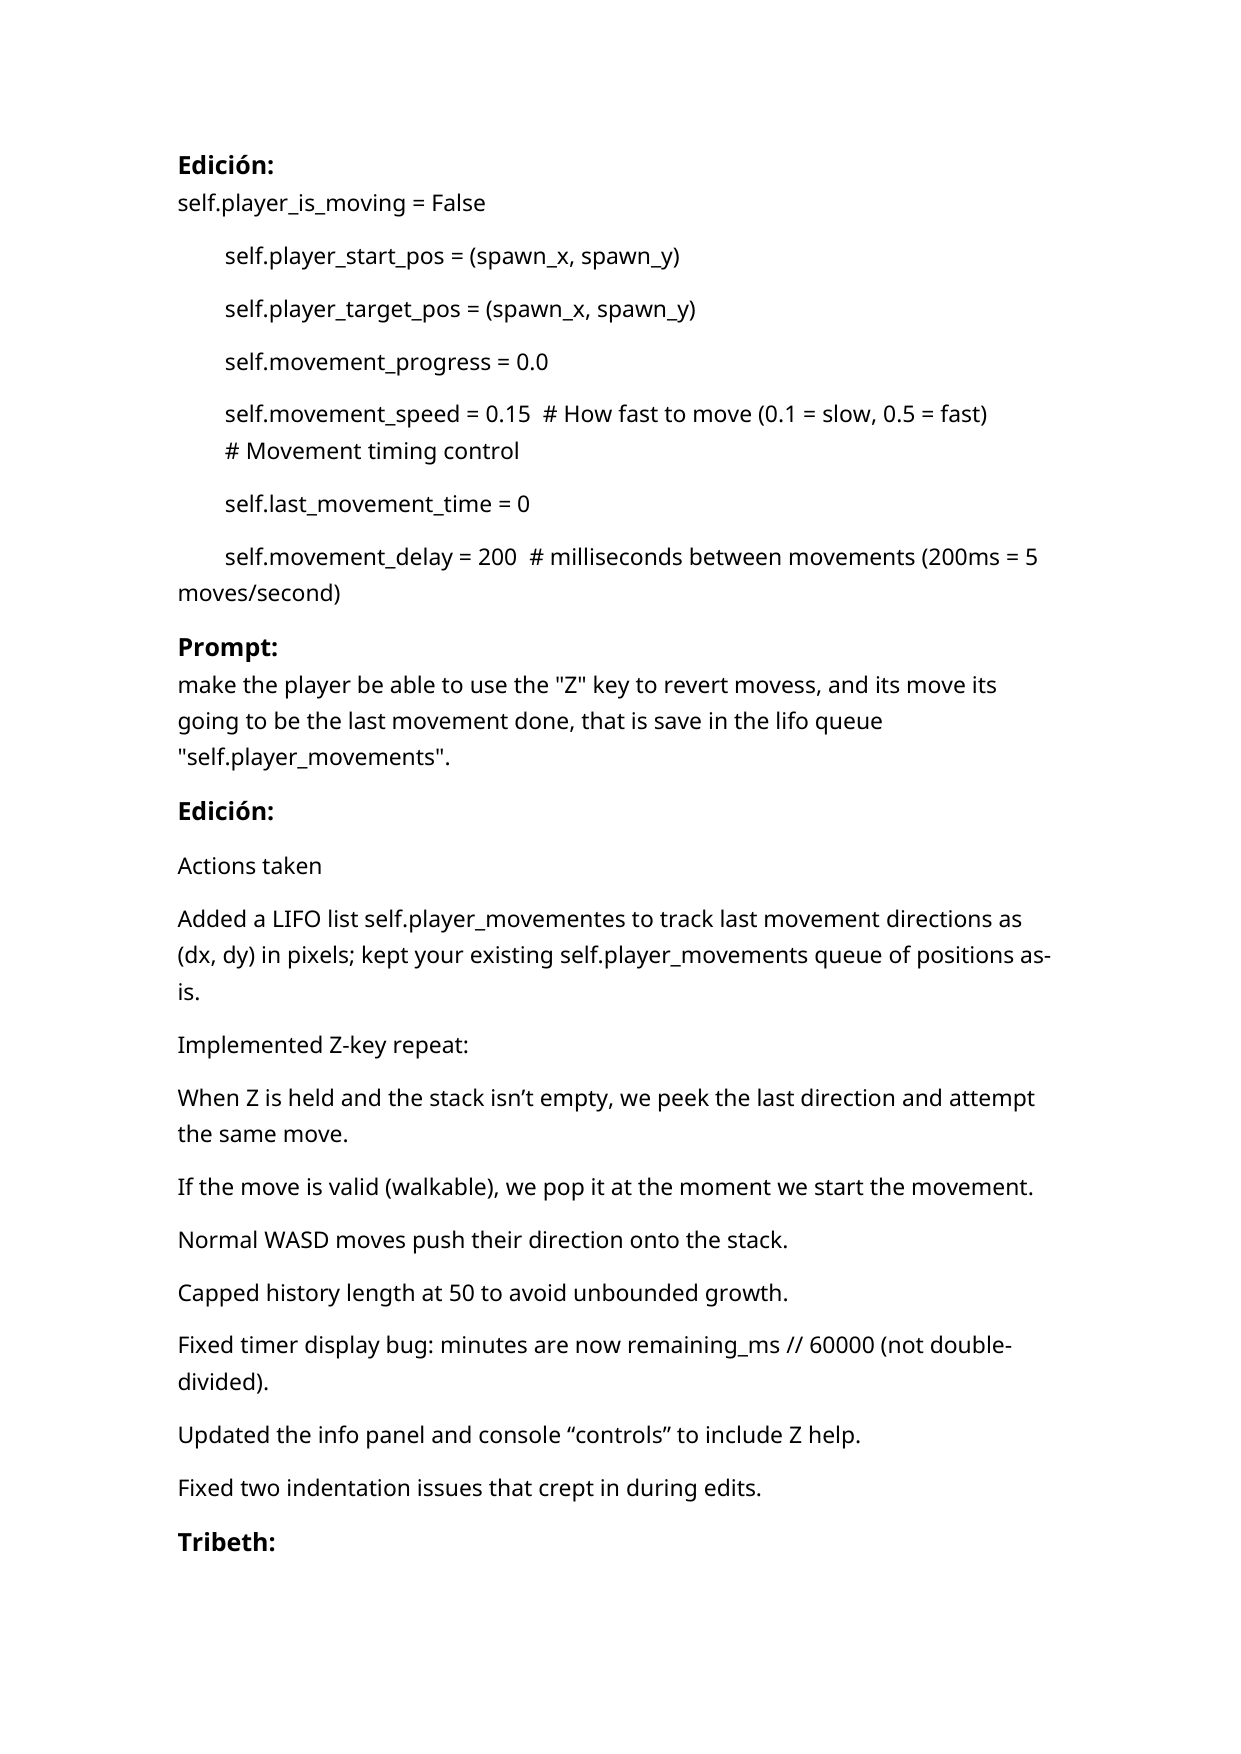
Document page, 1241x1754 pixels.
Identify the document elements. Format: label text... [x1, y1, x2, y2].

text Capped history length at 50 to avoid unbounded growth. [177, 1276, 1063, 1308]
text Fixed timer display bug: minutes are now remaining_ms // 60000 (not double-divided). [177, 1329, 1063, 1397]
text Tribeth: [177, 1524, 1063, 1558]
text Updated the info panel and console “controls” to include Z help. [177, 1418, 1063, 1450]
text self.movement_progress = 0.0 [177, 345, 1063, 377]
text self.player_start_pos = (spawn_x, spawn_y) [177, 239, 1063, 271]
text Added a LIFO list self.player_movementes to track last movement directions as (dx, dy) in pixels; kept your existing self.player_movements queue of positions as-is. [177, 903, 1063, 1007]
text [177, 148, 1063, 218]
text Fixed two indentation issues that crept in during edits. [177, 1471, 1063, 1503]
text Edición: [177, 794, 1063, 828]
text self.player_target_pos = (spawn_x, spawn_y) [177, 292, 1063, 324]
text Implemented Z-key repeat: [177, 1028, 1063, 1060]
text Prompt: make the player be able to use the "Z" key to revert movess, and its move its going to be the last movement done, that is save in the lifo queue "self.player_movements". [177, 629, 1063, 772]
text If the move is valid (walkable), we pop it at the moment we start the movement. [177, 1171, 1063, 1202]
text self.last_movement_time = 0 [177, 487, 1063, 519]
text Actions taken [177, 850, 1063, 881]
text self.movement_speed = 0.15 # How fast to move (0.1 = slow, 0.5 = fast) # Movement timing control [177, 398, 1063, 466]
text Normal WASD moves push their direction onto the stack. [177, 1223, 1063, 1255]
text When Z is held and the stack isn’t empty, we peek the last direction and attempt the same move. [177, 1081, 1063, 1149]
text self.movement_delay = 200 # milliseconds between movements (200ms = 5 moves/second) [177, 540, 1063, 608]
